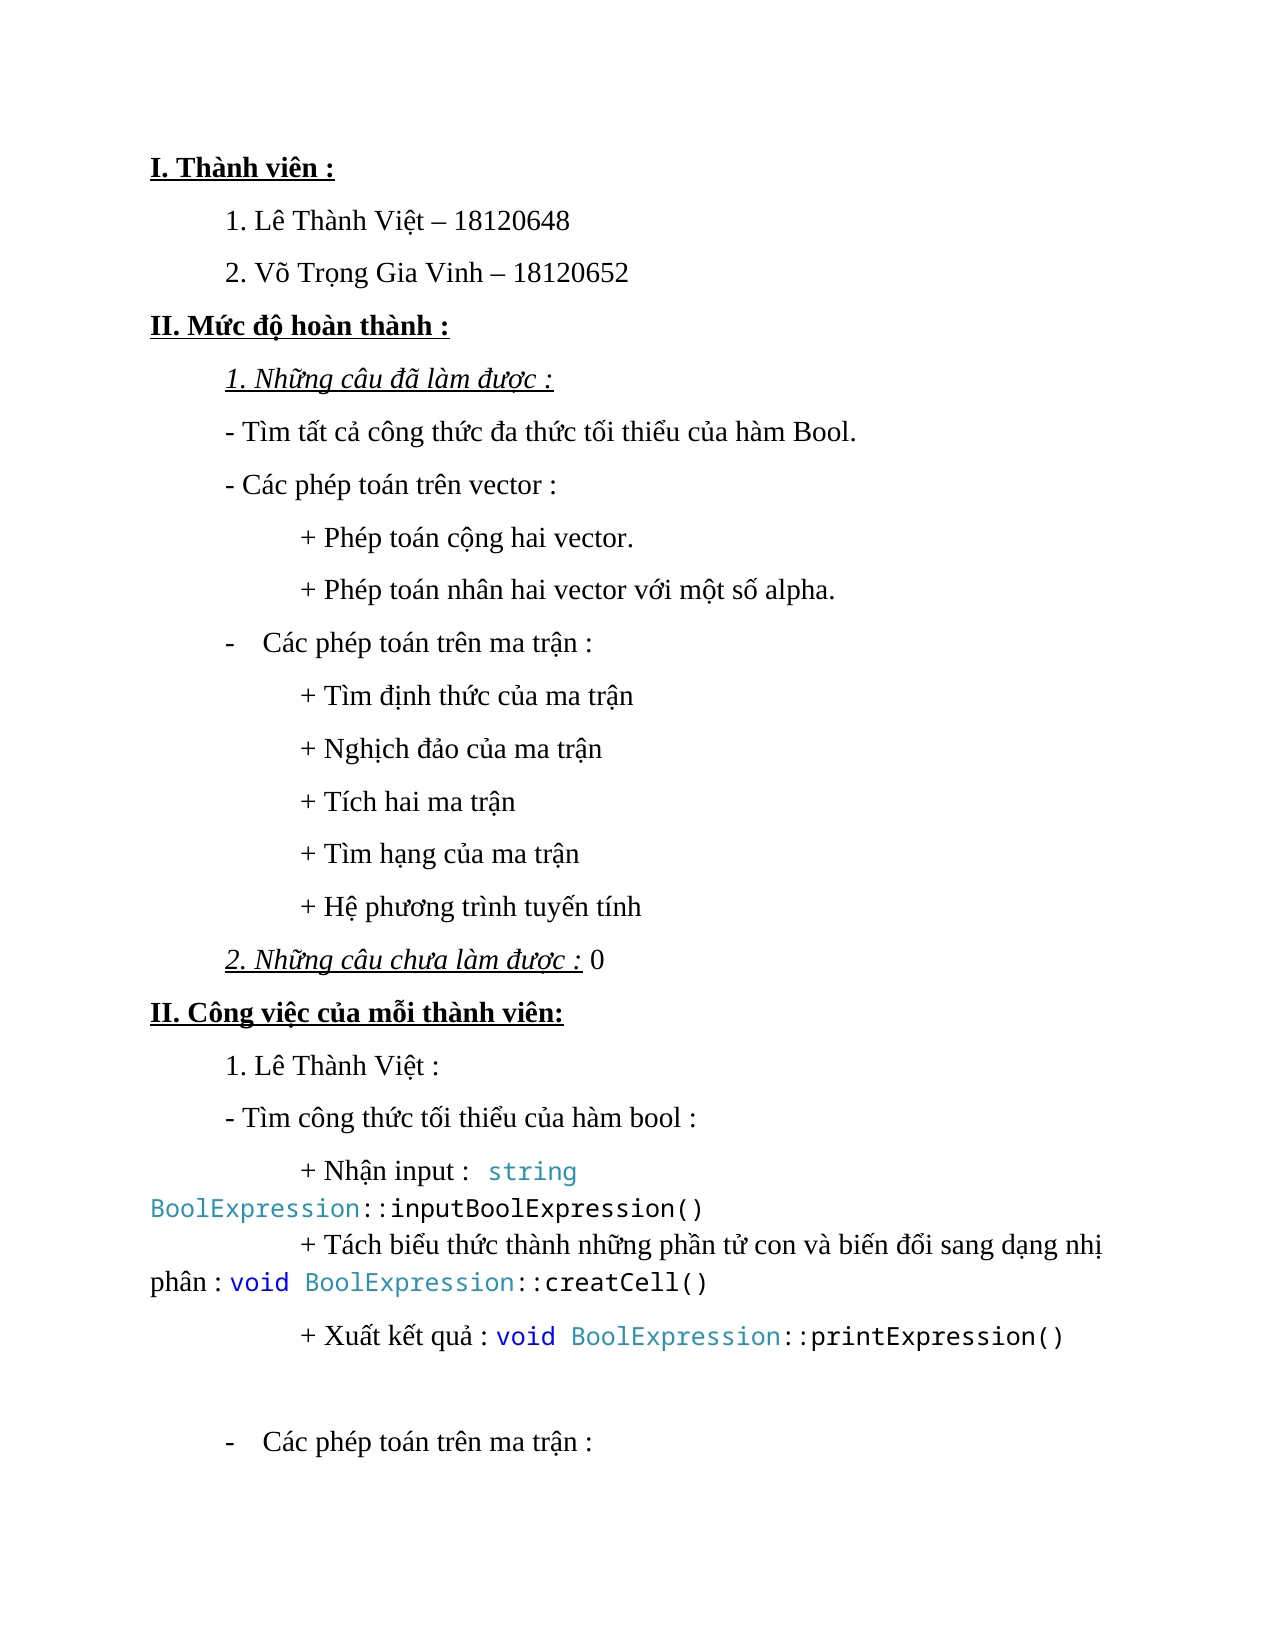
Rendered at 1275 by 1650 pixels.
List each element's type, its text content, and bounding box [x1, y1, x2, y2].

text + Nhận input : string BoolExpression::inputBoolExpression() + Tách biểu thức thành những phần tử con và biến đổi sang dạng nhị phân : void BoolExpression::creatCell() [150, 1153, 1125, 1298]
text + Phép toán nhân hai vector với một số alpha. [150, 572, 1125, 606]
list Các phép toán trên ma trận : [225, 625, 1125, 659]
text I. Thành viên : [150, 150, 1125, 183]
text + Hệ phương trình tuyến tính [150, 889, 1125, 923]
text 1. Những câu đã làm được : [150, 361, 1125, 395]
text + Xuất kết quả : void BoolExpression::printExpression() [150, 1318, 1125, 1352]
text 2. Những câu chưa làm được : 0 [150, 942, 1125, 976]
text 2. Võ Trọng Gia Vinh – 18120652 [150, 256, 1125, 289]
text - Tìm tất cả công thức đa thức tối thiểu của hàm Bool. [150, 414, 1125, 448]
text 1. Lê Thành Việt : [150, 1048, 1125, 1081]
text + Phép toán cộng hai vector. [150, 520, 1125, 553]
text II. Công việc của mỗi thành viên: [150, 995, 1125, 1028]
text - Các phép toán trên vector : [150, 467, 1125, 500]
text + Tìm hạng của ma trận [150, 837, 1125, 870]
text II. Mức độ hoàn thành : [150, 308, 1125, 342]
list Các phép toán trên ma trận : [225, 1424, 1125, 1457]
text + Nghịch đảo của ma trận [150, 731, 1125, 764]
text - Tìm công thức tối thiểu của hàm bool : [150, 1101, 1125, 1134]
text + Tìm định thức của ma trận [150, 678, 1125, 712]
text 1. Lê Thành Việt – 18120648 [150, 203, 1125, 236]
text + Tích hai ma trận [150, 784, 1125, 817]
